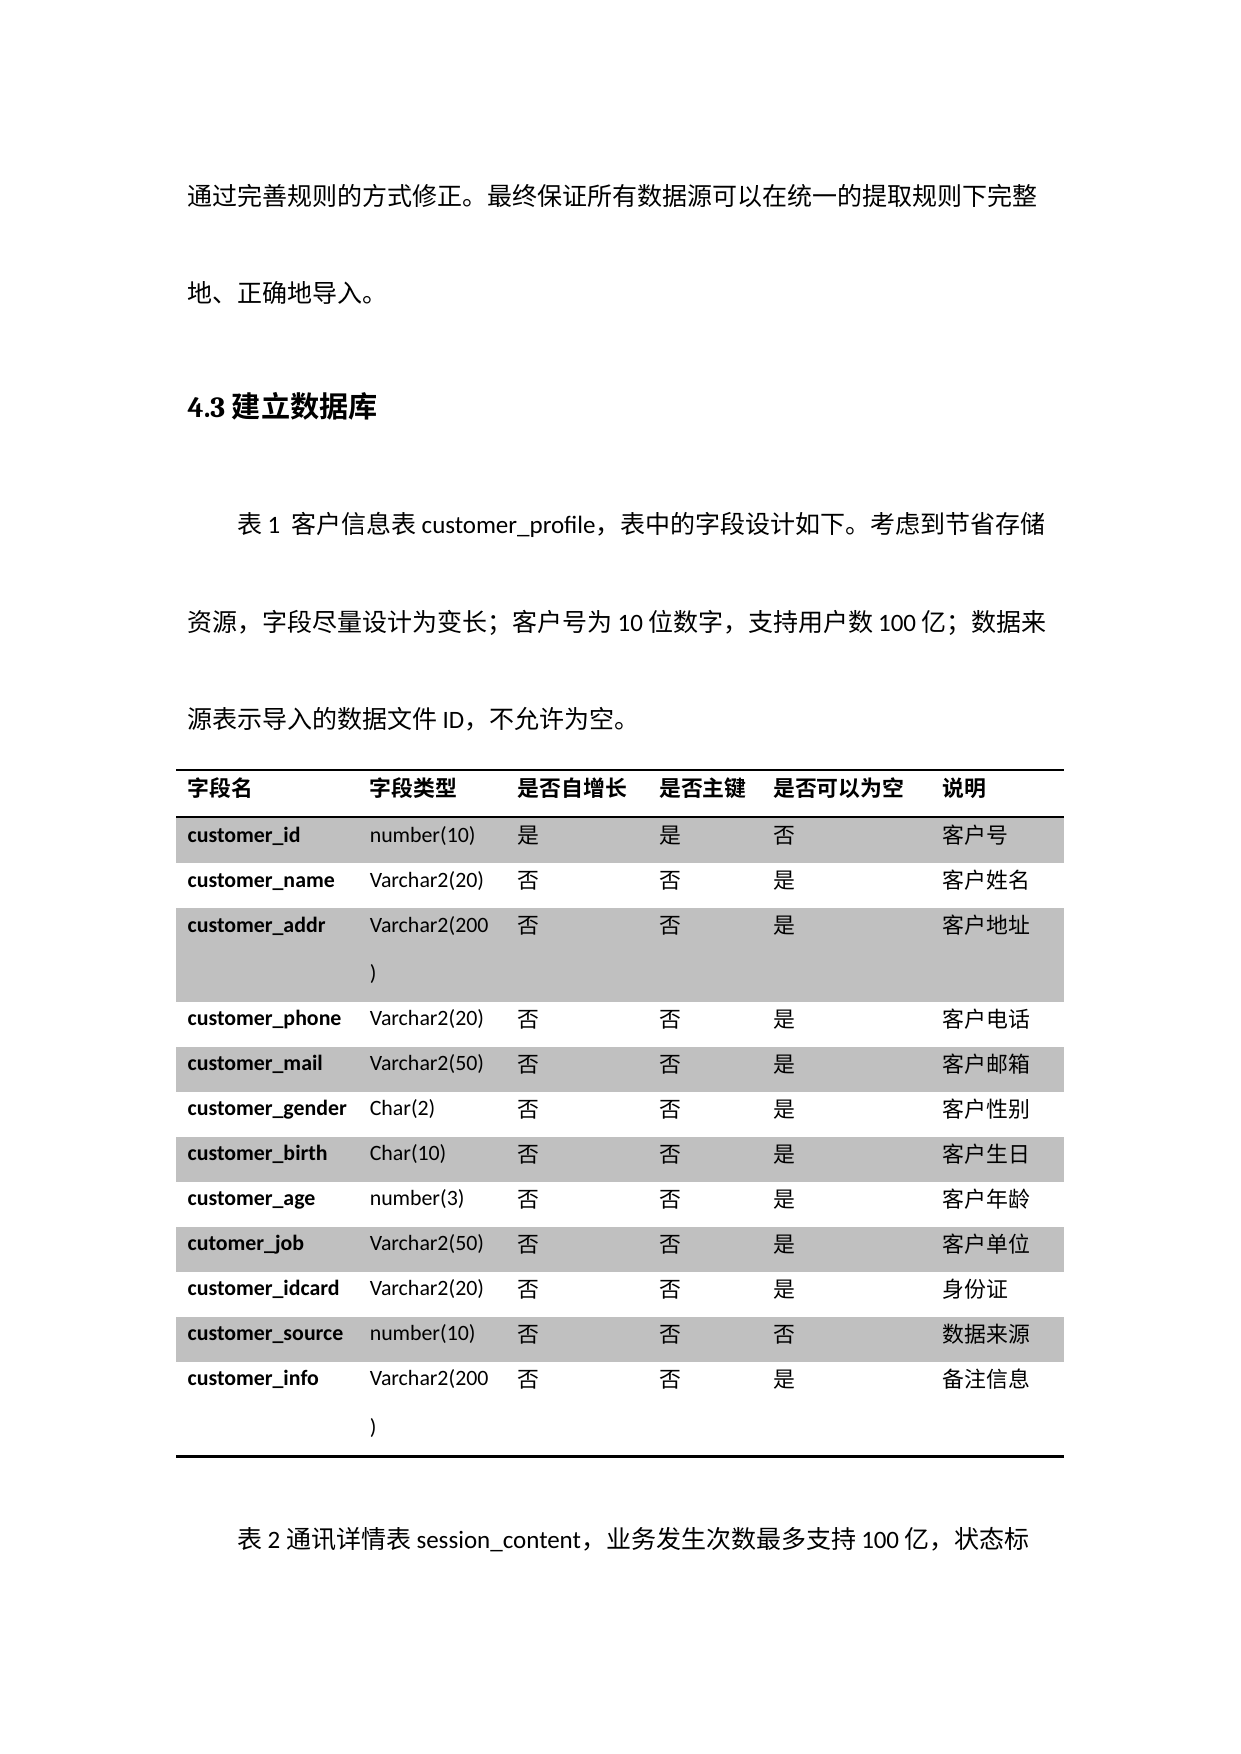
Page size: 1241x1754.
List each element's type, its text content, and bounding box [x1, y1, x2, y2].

table_cell 身份证 [931, 1272, 1064, 1317]
table_cell 是 [762, 908, 931, 1002]
table_cell Varchar2(200) [358, 908, 506, 1002]
table_cell 否 [506, 1092, 648, 1137]
table_cell 否 [648, 1002, 762, 1047]
table_cell number(10) [358, 818, 506, 863]
table_cell number(10) [358, 1317, 506, 1362]
table_header 是否可以为空 [762, 771, 931, 816]
table_cell 客户姓名 [931, 863, 1064, 908]
table_cell customer_addr [176, 908, 358, 1002]
table_cell 否 [762, 1317, 931, 1362]
table_header 是否自增长 [506, 771, 648, 816]
table_cell 否 [506, 1317, 648, 1362]
table_cell 是 [762, 1182, 931, 1227]
table_cell 是 [762, 1137, 931, 1182]
table_cell 客户生日 [931, 1137, 1064, 1182]
table_cell Varchar2(20) [358, 1272, 506, 1317]
table_cell 是 [762, 863, 931, 908]
table_cell 客户单位 [931, 1227, 1064, 1272]
table_cell number(3) [358, 1182, 506, 1227]
subtitle 4.3 建立数据库 [187, 372, 1053, 437]
table_cell 是 [762, 1227, 931, 1272]
table_cell customer_birth [176, 1137, 358, 1182]
table_cell 是 [762, 1047, 931, 1092]
table_cell 是 [762, 1362, 931, 1455]
table_cell 客户邮箱 [931, 1047, 1064, 1092]
table_cell Char(2) [358, 1092, 506, 1137]
table_cell 备注信息 [931, 1362, 1064, 1455]
table_cell 否 [648, 863, 762, 908]
table_cell 客户性别 [931, 1092, 1064, 1137]
table_cell customer_gender [176, 1092, 358, 1137]
table_cell Varchar2(20) [358, 1002, 506, 1047]
table_cell 否 [648, 908, 762, 1002]
table_cell 否 [506, 908, 648, 1002]
table_cell 是 [762, 1272, 931, 1317]
table_cell 否 [506, 1182, 648, 1227]
table_cell 否 [506, 863, 648, 908]
table_cell 是 [762, 1092, 931, 1137]
table_cell Varchar2(200) [358, 1362, 506, 1455]
table_cell customer_phone [176, 1002, 358, 1047]
table_cell Varchar2(50) [358, 1227, 506, 1272]
table_cell 否 [648, 1362, 762, 1455]
table_cell customer_age [176, 1182, 358, 1227]
table_cell Char(10) [358, 1137, 506, 1182]
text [187, 1505, 1053, 1570]
table_header 字段名 [176, 771, 358, 816]
table_cell 数据来源 [931, 1317, 1064, 1362]
table_header 说明 [931, 771, 1064, 816]
table_cell customer_info [176, 1362, 358, 1455]
table_cell cutomer_job [176, 1227, 358, 1272]
table_cell 否 [506, 1002, 648, 1047]
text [187, 162, 1053, 324]
table_cell 是 [648, 818, 762, 863]
table_cell customer_source [176, 1317, 358, 1362]
table_cell Varchar2(50) [358, 1047, 506, 1092]
text 表1 客户信息表customer_profile，表中的字段设计如下。考虑到节省存储资源，字段尽量设计为变长；客户号为10位数字，支持用户数100亿；数据来源表示导入的数据文件ID，不允许为空。 [187, 491, 1053, 751]
table_cell 否 [648, 1317, 762, 1362]
table_cell 客户地址 [931, 908, 1064, 1002]
table_cell Varchar2(20) [358, 863, 506, 908]
table_cell 否 [648, 1047, 762, 1092]
table_cell 客户电话 [931, 1002, 1064, 1047]
table_cell 否 [648, 1272, 762, 1317]
table_cell 否 [648, 1137, 762, 1182]
table_cell customer_idcard [176, 1272, 358, 1317]
table_cell customer_name [176, 863, 358, 908]
table_cell 是 [506, 818, 648, 863]
table_cell 否 [648, 1182, 762, 1227]
table_cell 否 [648, 1092, 762, 1137]
table_cell 否 [506, 1227, 648, 1272]
table_cell customer_id [176, 818, 358, 863]
table_cell 否 [506, 1047, 648, 1092]
table_cell 否 [506, 1272, 648, 1317]
table_cell customer_mail [176, 1047, 358, 1092]
table_cell 否 [506, 1137, 648, 1182]
table_cell 是 [762, 1002, 931, 1047]
table_header 字段类型 [358, 771, 506, 816]
table_cell 否 [648, 1227, 762, 1272]
table_cell 客户号 [931, 818, 1064, 863]
table_header 是否主键 [648, 771, 762, 816]
table_cell 否 [762, 818, 931, 863]
table_cell 客户年龄 [931, 1182, 1064, 1227]
table_cell 否 [506, 1362, 648, 1455]
